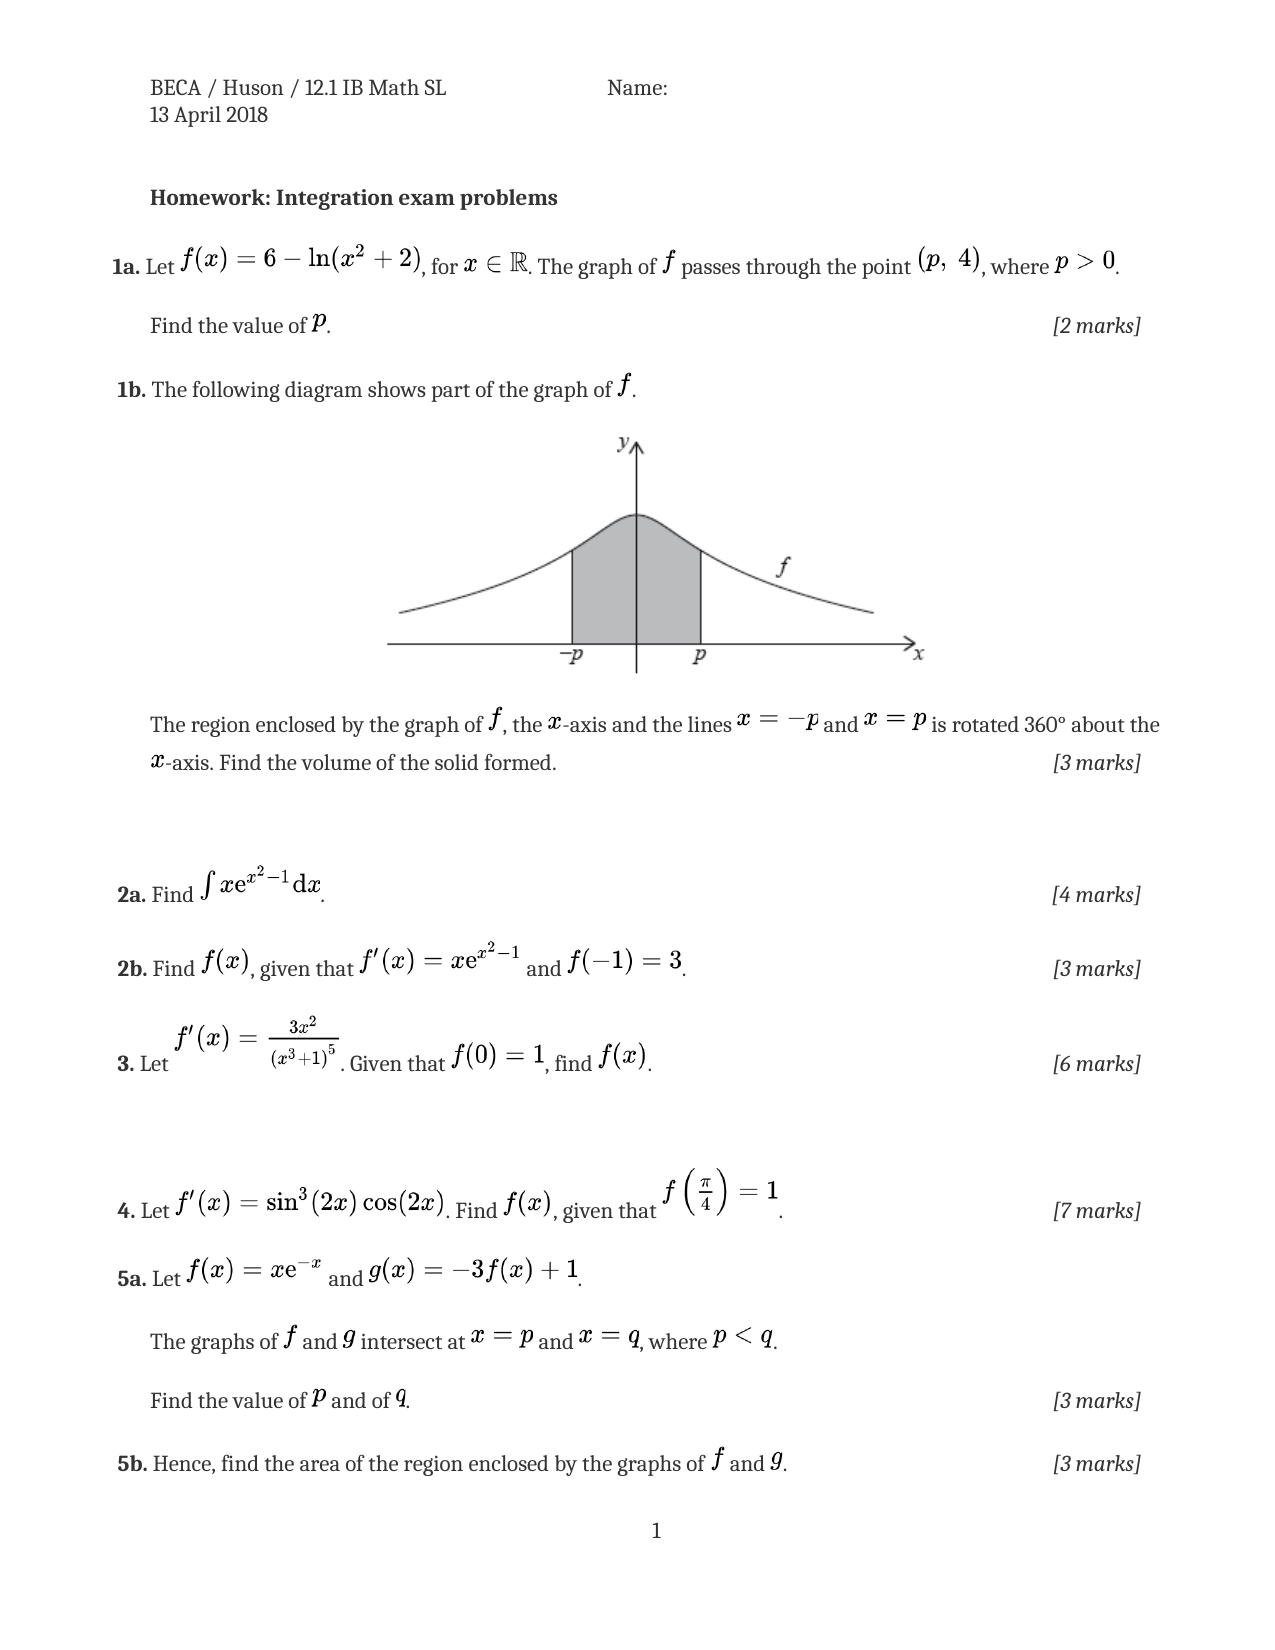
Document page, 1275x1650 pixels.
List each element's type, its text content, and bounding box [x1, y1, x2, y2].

picture [661, 1164, 779, 1219]
picture [710, 1444, 725, 1472]
picture [547, 713, 562, 732]
picture [311, 311, 327, 334]
text The graphs of and intersect at and , where . [150, 1322, 1162, 1355]
picture [311, 1385, 327, 1409]
picture [770, 1448, 783, 1472]
picture [150, 751, 165, 771]
picture [597, 1040, 648, 1072]
text The region enclosed by the graph of , the -axis and the lines and is rotated 360° about the -axis. Find the volume of the solid formed. [3 marks] [150, 705, 1162, 776]
picture [368, 1254, 578, 1286]
picture [863, 709, 927, 732]
picture [282, 1322, 298, 1350]
text Homework: Integration exam problems [150, 184, 1162, 211]
picture [450, 1040, 545, 1072]
picture [617, 370, 632, 398]
picture [200, 945, 251, 977]
text 3. Let . Given that , find . [6 marks] [112, 1013, 1162, 1077]
picture [470, 1326, 534, 1350]
picture [386, 433, 926, 675]
picture [179, 241, 422, 275]
text 2a. Find . [4 marks] [112, 863, 1162, 909]
picture [395, 1385, 406, 1409]
picture [463, 249, 528, 275]
picture [1054, 247, 1115, 275]
text Find the value of . [2 marks] [150, 311, 1162, 340]
picture [567, 945, 682, 977]
picture [342, 1326, 356, 1350]
text 5b. Hence, find the area of the region enclosed by the graphs of and . [3 marks] [112, 1445, 1162, 1478]
picture [185, 1254, 324, 1286]
text 1b. The following diagram shows part of the graph of . [112, 370, 1162, 403]
picture [173, 1012, 341, 1072]
picture [487, 705, 503, 732]
picture [712, 1324, 773, 1350]
picture [661, 247, 676, 275]
picture [358, 939, 522, 977]
picture [199, 863, 320, 903]
picture [174, 1183, 446, 1219]
picture [737, 707, 819, 732]
picture [916, 243, 982, 275]
picture [502, 1187, 553, 1219]
text Find the value of and of . [3 marks] [150, 1386, 1162, 1414]
picture [578, 1326, 640, 1350]
